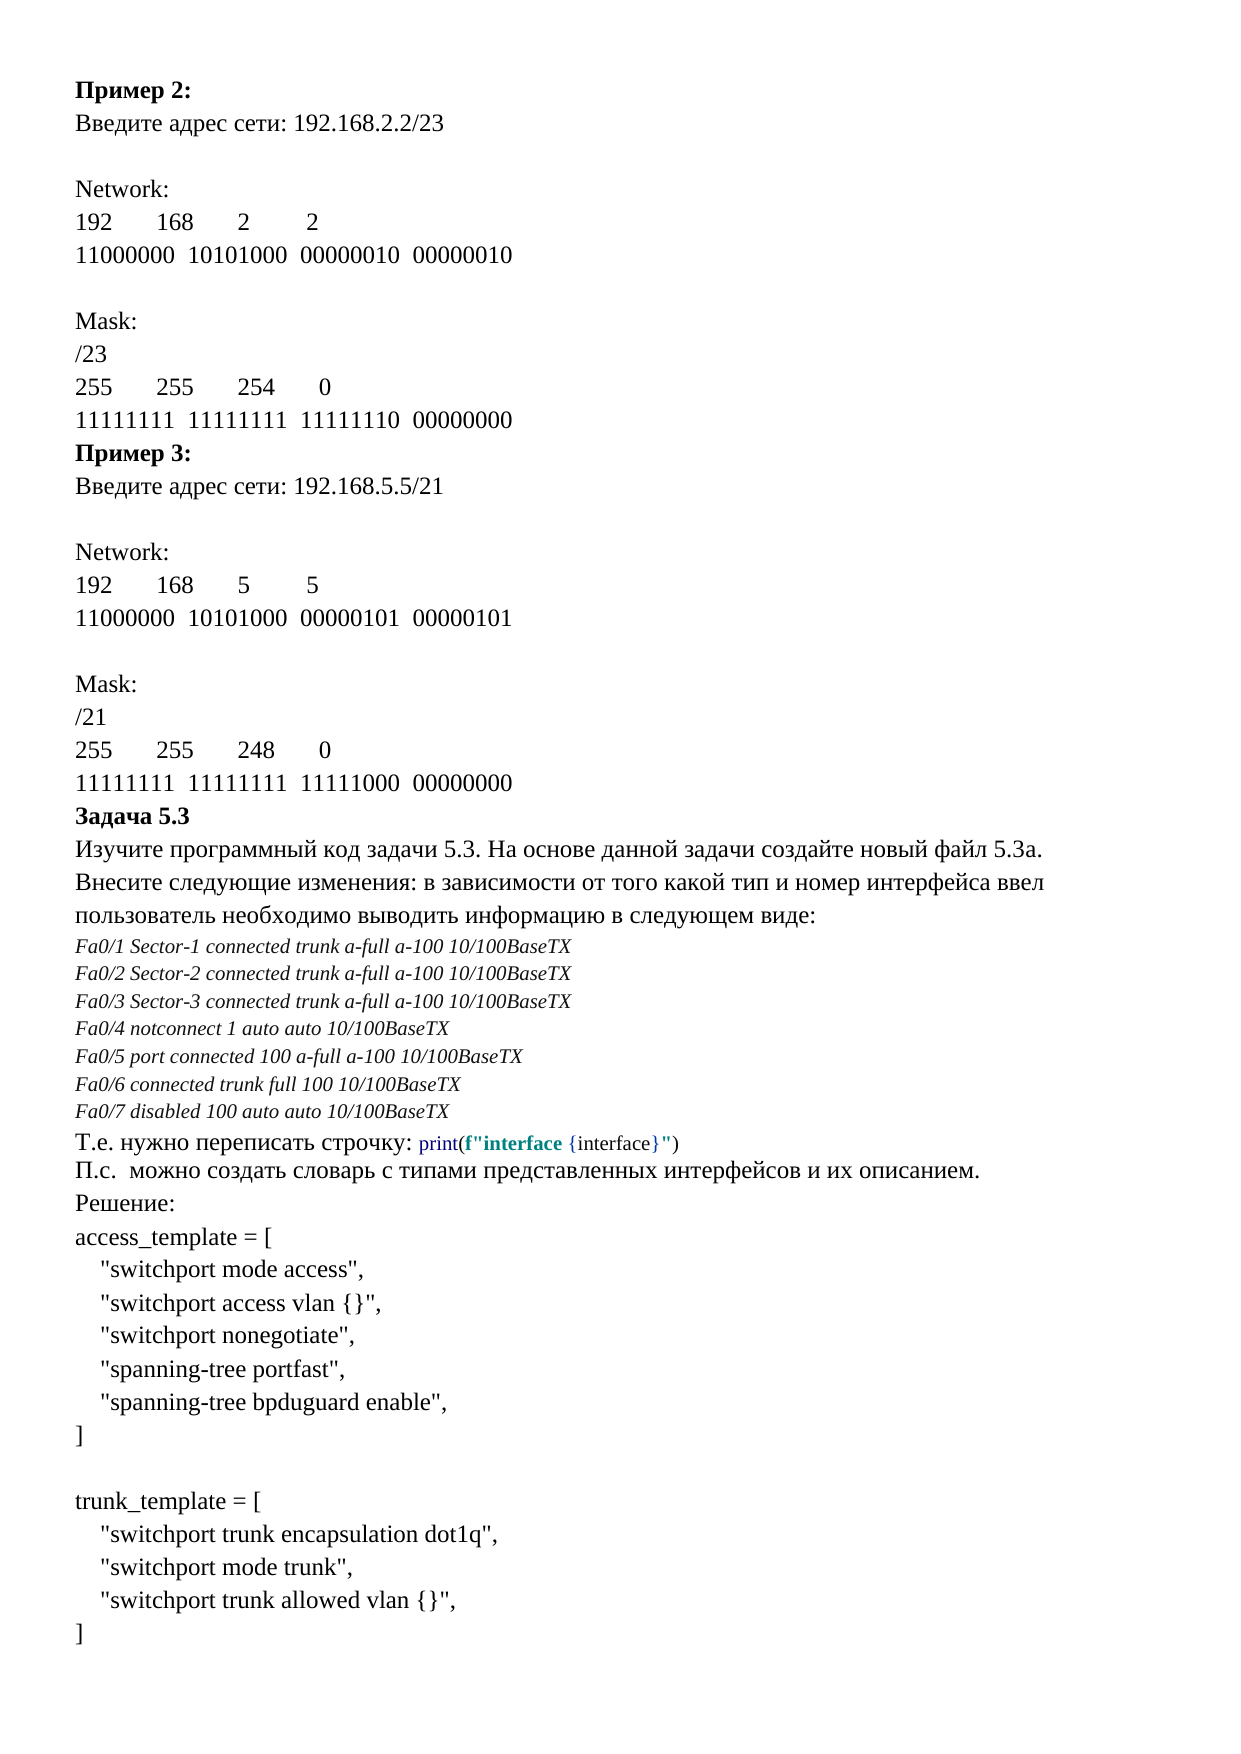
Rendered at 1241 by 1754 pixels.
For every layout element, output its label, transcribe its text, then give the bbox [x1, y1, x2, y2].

text Network: [75, 537, 1165, 566]
text /21 [75, 702, 1165, 731]
text 11111111 11111111 11111110 00000000 [75, 405, 1165, 434]
text ] [75, 1420, 1165, 1448]
text Пример 2: [75, 75, 1165, 104]
text Mask: [75, 306, 1165, 335]
text Т.е. нужно переписать строчку: print(f"interface {interface}") [75, 1127, 1165, 1156]
text Network: [75, 174, 1165, 203]
text ] [75, 1618, 1165, 1647]
text Задача 5.3 [75, 801, 1165, 830]
text "switchport mode access", [75, 1254, 1165, 1283]
text 192 168 5 5 [75, 570, 1165, 599]
text /23 [75, 339, 1165, 368]
text 255 255 248 0 [75, 735, 1165, 764]
text 11000000 10101000 00000010 00000010 [75, 240, 1165, 269]
text 255 255 254 0 [75, 372, 1165, 401]
text "spanning-tree bpduguard enable", [75, 1387, 1165, 1415]
text "switchport nonegotiate", [75, 1321, 1165, 1349]
text Внесите следующие изменения: в зависимости от того какой тип и номер интерфейса ввел пользователь необходимо выводить информацию в следующем виде: [75, 867, 1165, 929]
text access_template = [ [75, 1222, 1165, 1250]
text "switchport trunk encapsulation dot1q", [75, 1519, 1165, 1547]
text Fa0/1 Sector-1 connected trunk a-full a-100 10/100BaseTX Fa0/2 Sector-2 connected trunk a-full a-100 10/100BaseTX Fa0/3 Sector-3 connected trunk a-full a-100 10/100BaseTX Fa0/4 notconnect 1 auto auto 10/100BaseTX Fa0/5 port connected 100 a-full a-100 10/100BaseTX Fa0/6 connected trunk full 100 10/100BaseTX Fa0/7 disabled 100 auto auto 10/100BaseTX [75, 933, 1165, 1123]
text "switchport trunk allowed vlan {}", [75, 1585, 1165, 1613]
text Изучите программный код задачи 5.3. На основе данной задачи создайте новый файл 5.3a. [75, 834, 1165, 863]
text "spanning-tree portfast", [75, 1354, 1165, 1382]
text 11111111 11111111 11111000 00000000 [75, 768, 1165, 797]
text "switchport access vlan {}", [75, 1288, 1165, 1316]
text 11000000 10101000 00000101 00000101 [75, 603, 1165, 632]
text Введите адрес сети: 192.168.5.5/21 [75, 471, 1165, 500]
text "switchport mode trunk", [75, 1552, 1165, 1581]
text П.с. можно создать словарь с типами представленных интерфейсов и их описанием. [75, 1156, 1165, 1184]
text Решение: [75, 1188, 1165, 1217]
text Mask: [75, 669, 1165, 698]
text trunk_template = [ [75, 1486, 1165, 1514]
text Введите адрес сети: 192.168.2.2/23 [75, 108, 1165, 137]
text Пример 3: [75, 438, 1165, 467]
text 192 168 2 2 [75, 207, 1165, 236]
